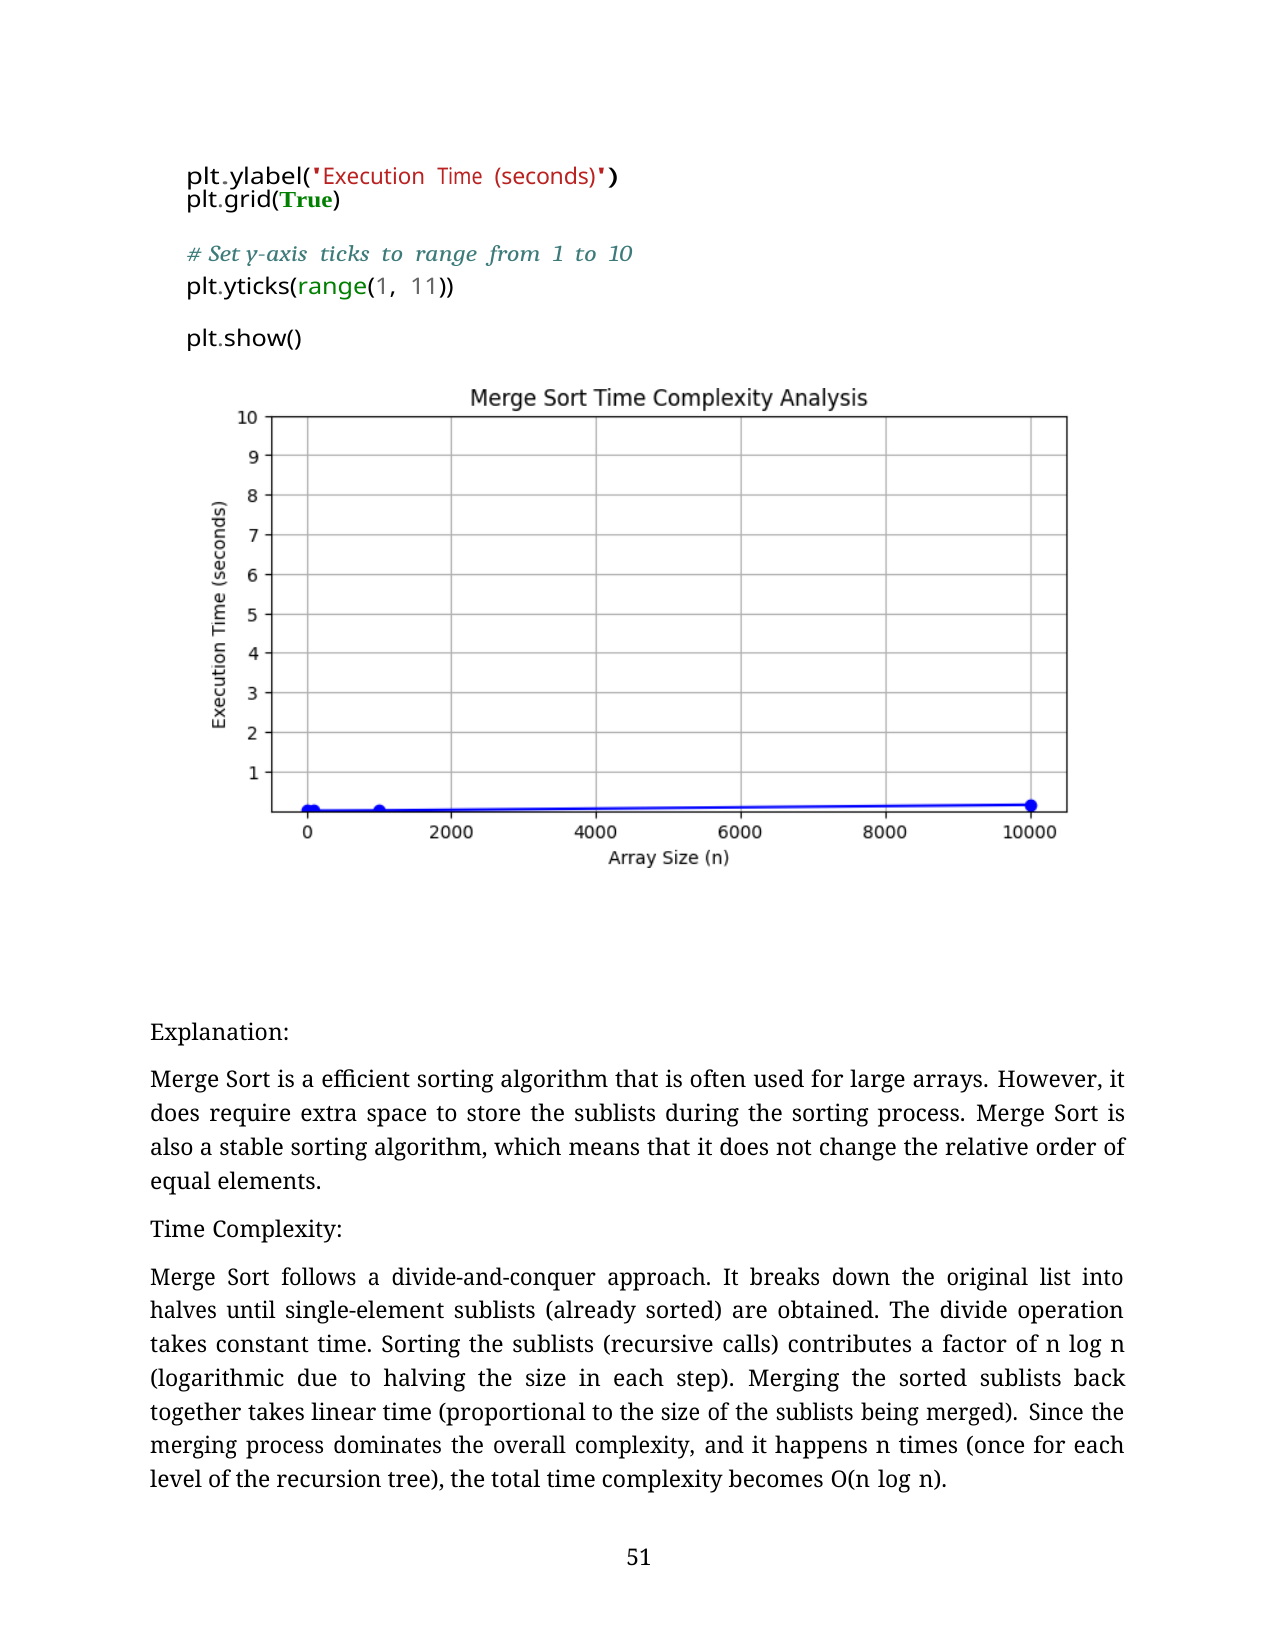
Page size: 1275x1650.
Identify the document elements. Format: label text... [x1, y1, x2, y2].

text Explanation: [150, 1016, 1271, 1047]
text Time Complexity: [150, 1213, 1271, 1244]
text Merge Sort follows a divide-and-conquer approach. It breaks down the original list into halves until single-element sublists (already sorted) are obtained. The divide operation takes constant time. Sorting the sublists (recursive calls) contributes a factor of n log n (logarithmic due to halving the size in each step). Merging the sorted sublists back together takes linear time (proportional to the size of the sublists being merged). Since the merging process dominates the overall complexity, and it happens n times (once for each level of the recursion tree), the total time complexity becomes O(n log n). [150, 1260, 1125, 1494]
picture [211, 388, 1069, 868]
text Merge Sort is a efficient sorting algorithm that is often used for large arrays. However, it does require extra space to store the sublists during the sorting process. Merge Sort is also a stable sorting algorithm, which means that it does not change the relative order of equal elements. [150, 1063, 1125, 1196]
